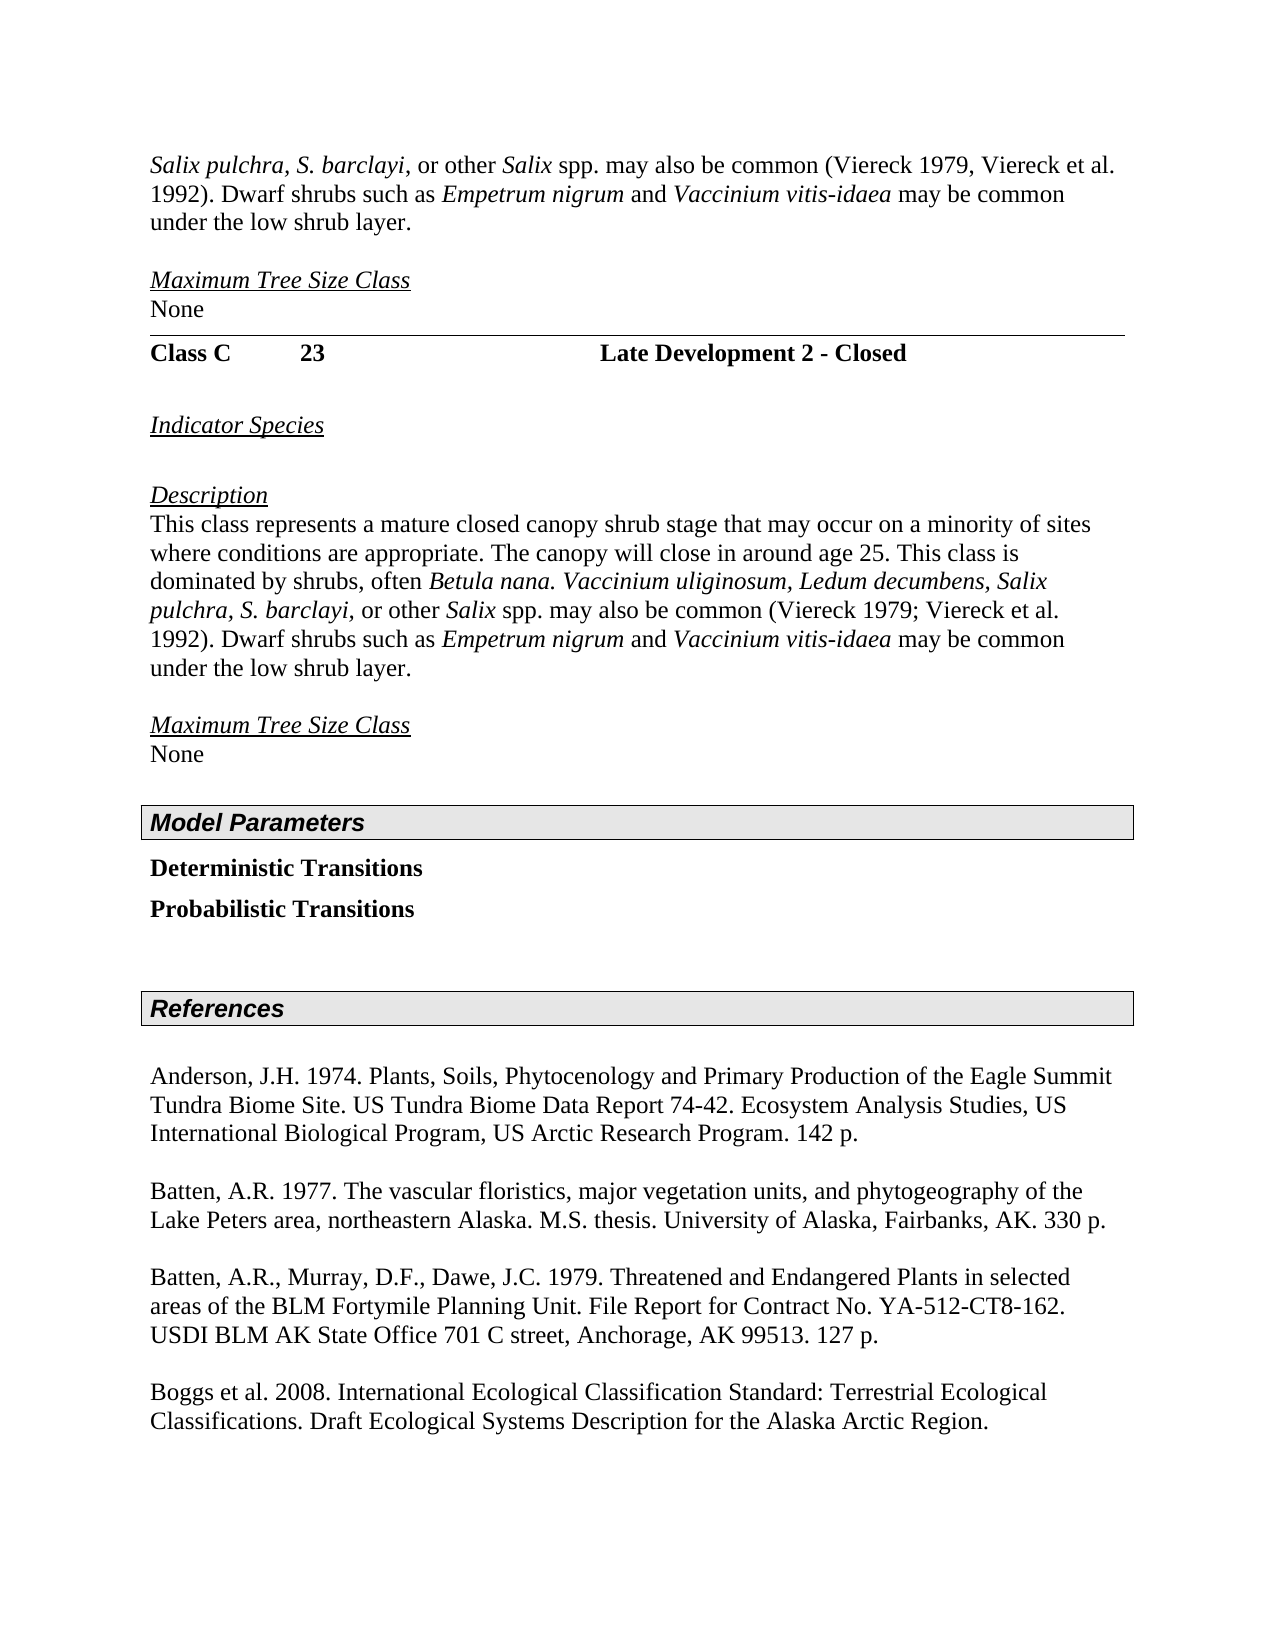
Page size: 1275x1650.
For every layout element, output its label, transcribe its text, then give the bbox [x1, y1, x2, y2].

text Maximum Tree Size ClassNone [150, 265, 1125, 322]
text Class C 23 Late Development 2 - Closed [150, 336, 1125, 367]
text Maximum Tree Size ClassNone [150, 710, 1125, 768]
text Indicator Species [150, 410, 1125, 439]
text Model Parameters [142, 806, 1133, 839]
text References [142, 992, 1133, 1025]
text Boggs et al. 2008. International Ecological Classification Standard: Terrestrial Ecological Classifications. Draft Ecological Systems Description for the Alaska Arctic Region. [150, 1377, 1125, 1435]
text Probabilistic Transitions [150, 894, 1125, 923]
text Deterministic Transitions [150, 853, 1125, 881]
text Description [150, 480, 1125, 509]
text This class represents a mature closed canopy shrub stage that may occur on a minority of sites where conditions are appropriate. The canopy will close in around age 25. This class is dominated by shrubs, often Betula nana. Vaccinium uliginosum, Ledum decumbens, Salix pulchra, S. barclayi, or other Salix spp. may also be common (Viereck 1979; Viereck et al. 1992). Dwarf shrubs such as Empetrum nigrum and Vaccinium vitis-idaea may be common under the low shrub layer. [150, 509, 1125, 681]
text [150, 150, 1125, 236]
text Batten, A.R., Murray, D.F., Dawe, J.C. 1979. Threatened and Endangered Plants in selected areas of the BLM Fortymile Planning Unit. File Report for Contract No. YA-512-CT8-162. USDI BLM AK State Office 701 C street, Anchorage, AK 99513. 127 p. [150, 1262, 1125, 1348]
text Anderson, J.H. 1974. Plants, Soils, Phytocenology and Primary Production of the Eagle Summit Tundra Biome Site. US Tundra Biome Data Report 74-42. Ecosystem Analysis Studies, US International Biological Program, US Arctic Research Program. 142 p. [150, 1061, 1125, 1147]
text Batten, A.R. 1977. The vascular floristics, major vegetation units, and phytogeography of the Lake Peters area, northeastern Alaska. M.S. thesis. University of Alaska, Fairbanks, AK. 330 p. [150, 1176, 1125, 1233]
